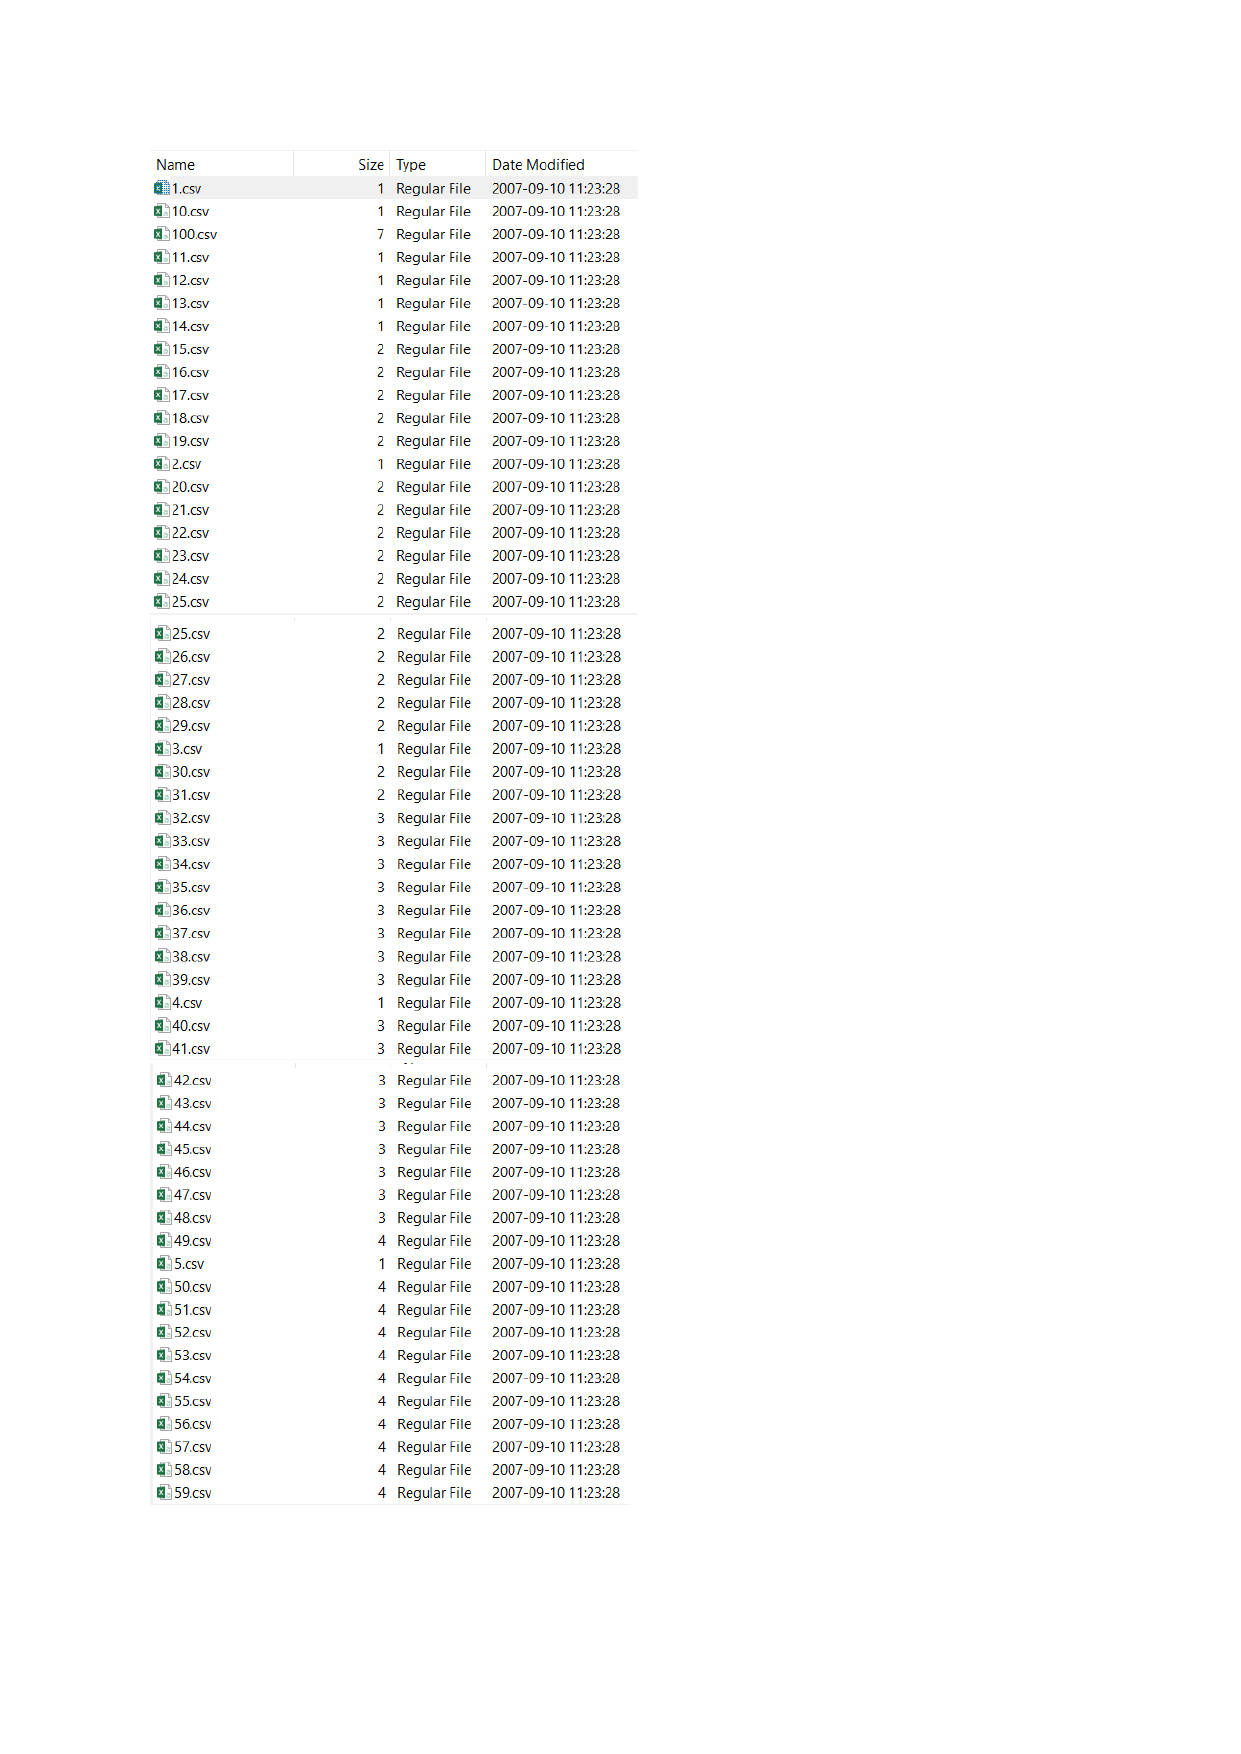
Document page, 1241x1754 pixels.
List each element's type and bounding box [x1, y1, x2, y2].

picture [150, 1063, 631, 1505]
picture [150, 150, 638, 615]
picture [150, 618, 626, 1060]
